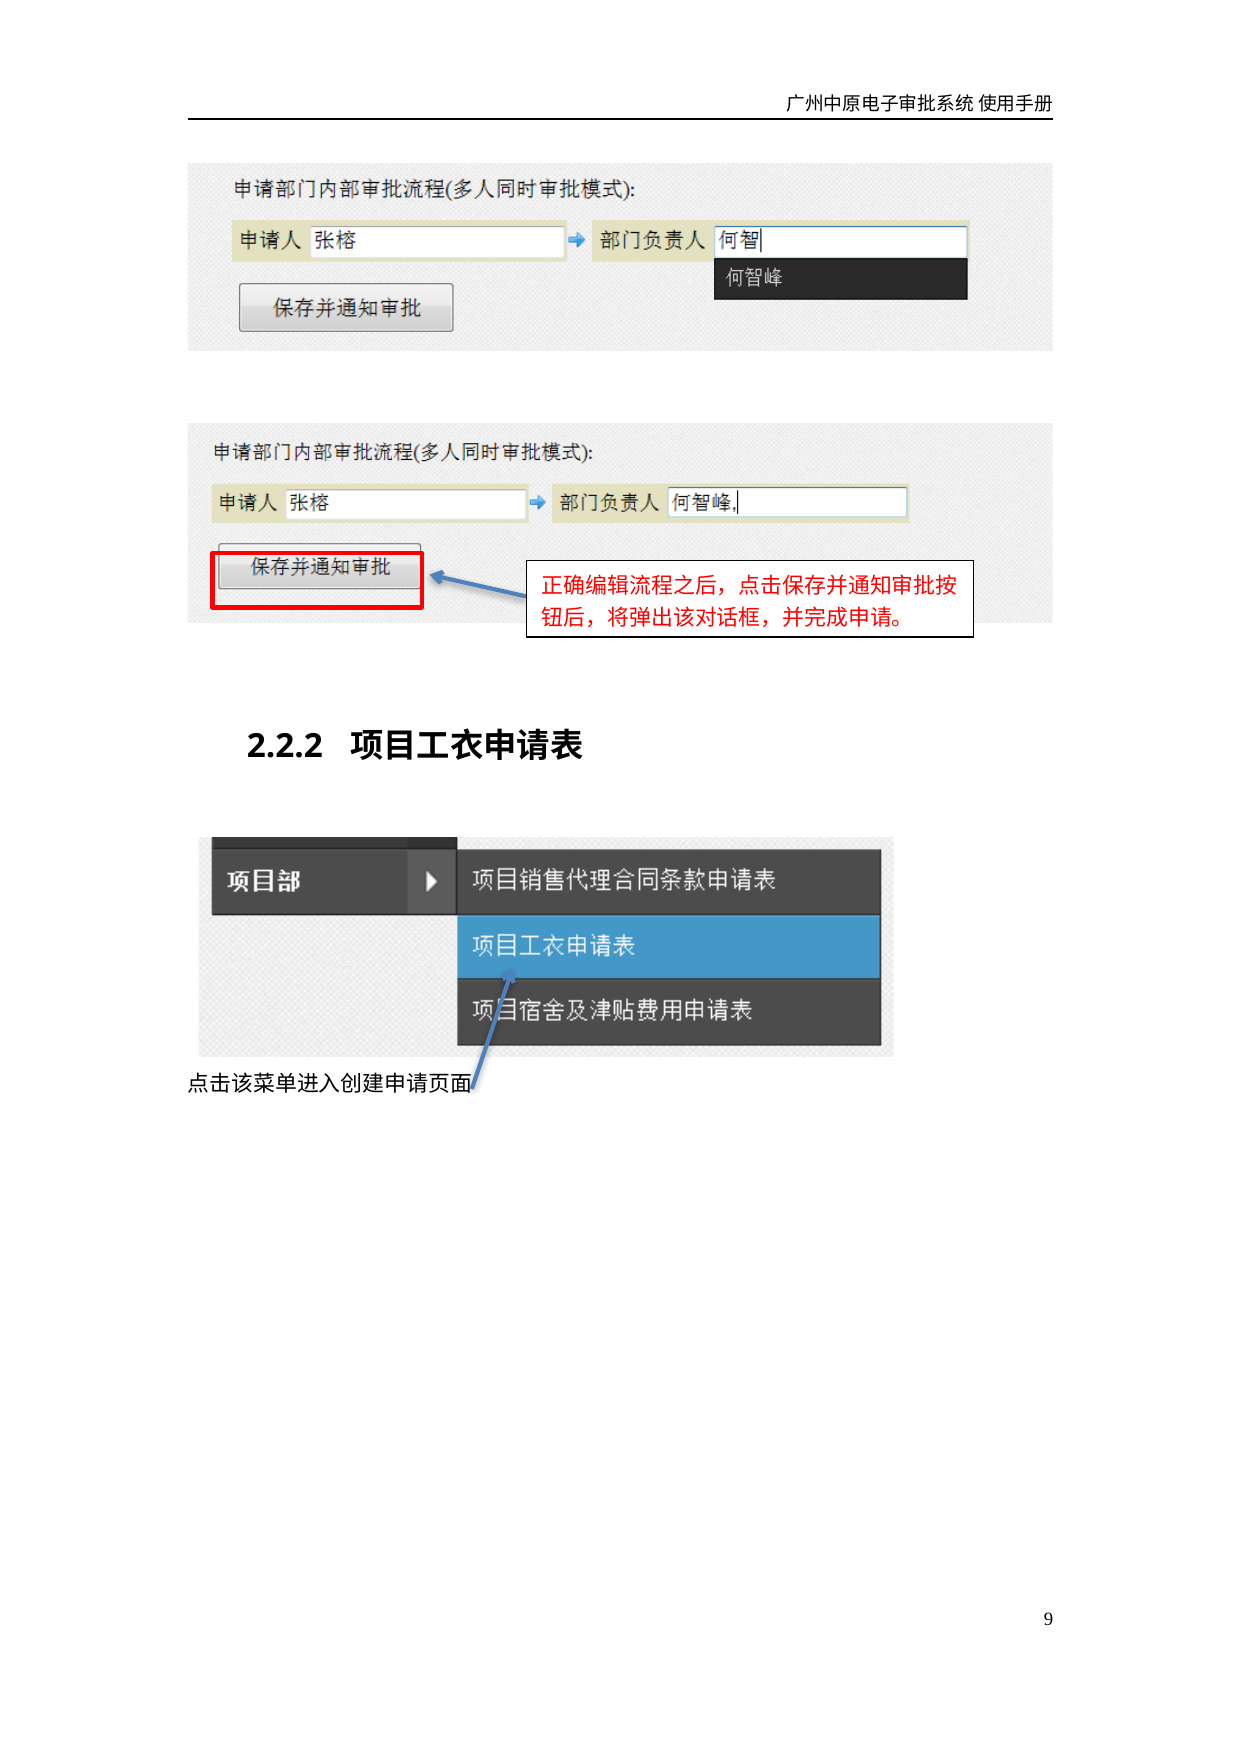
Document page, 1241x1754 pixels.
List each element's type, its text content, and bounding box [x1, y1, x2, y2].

subtitle 项目工衣申请表 [247, 710, 1053, 775]
picture [187, 423, 1053, 623]
picture [198, 837, 894, 1057]
picture [187, 163, 1053, 351]
text 点击该菜单进入创建申请页面 [187, 1065, 1053, 1098]
